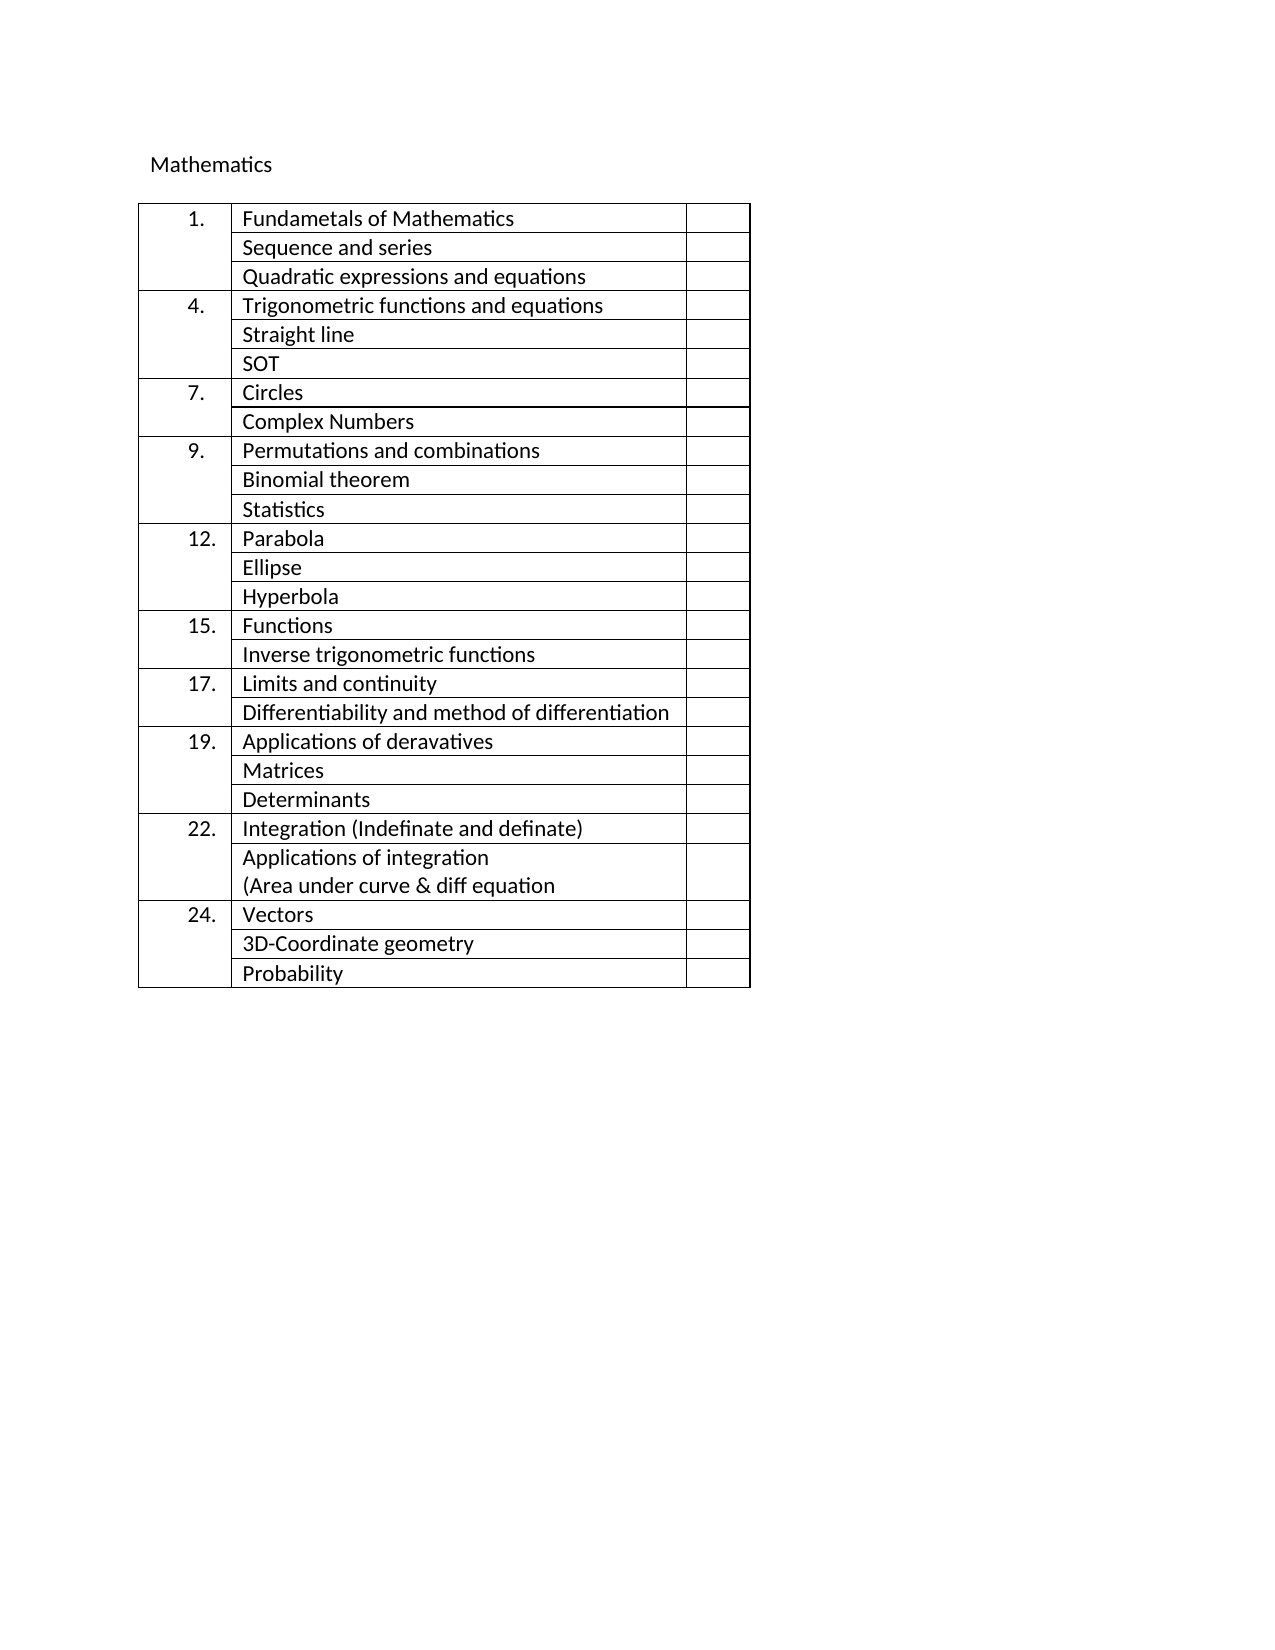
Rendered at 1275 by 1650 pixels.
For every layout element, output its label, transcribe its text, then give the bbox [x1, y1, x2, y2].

table_cell SOT [232, 349, 686, 377]
table_cell [139, 291, 231, 377]
table_cell Ellipse [232, 553, 686, 581]
table_cell Permutations and combinations [232, 437, 686, 464]
table_cell Vectors [232, 901, 686, 928]
table_cell [139, 669, 231, 726]
table_cell Matrices [232, 756, 686, 784]
table_cell [687, 466, 749, 494]
table_cell [687, 582, 749, 610]
table_cell [687, 291, 749, 319]
table_cell [687, 930, 749, 958]
table_cell [687, 611, 749, 639]
table_cell Trigonometric functions and equations [232, 291, 686, 319]
table_header [687, 204, 749, 232]
table_cell [687, 698, 749, 726]
table_cell [687, 844, 749, 899]
table_cell Straight line [232, 320, 686, 348]
table_cell Sequence and series [232, 233, 686, 261]
table_cell Probability [232, 959, 686, 987]
table_cell [687, 756, 749, 784]
table_cell [687, 495, 749, 523]
table_cell [687, 785, 749, 813]
table_cell [687, 553, 749, 581]
table_cell [139, 437, 231, 523]
table_cell Statistics [232, 495, 686, 523]
table_cell [687, 379, 749, 406]
table_cell [687, 814, 749, 842]
table_cell Hyperbola [232, 582, 686, 610]
table_cell [687, 959, 749, 987]
table_cell Quadratic expressions and equations [232, 262, 686, 290]
table_cell Functions [232, 611, 686, 639]
table_cell [687, 262, 749, 290]
table_cell Parabola [232, 524, 686, 552]
table_cell [139, 379, 231, 436]
table_cell [139, 524, 231, 610]
table_cell [687, 901, 749, 928]
text Mathematics [150, 150, 1125, 178]
table_cell Complex Numbers [232, 408, 686, 436]
table_cell [687, 233, 749, 261]
table_cell [687, 640, 749, 668]
table_cell [687, 320, 749, 348]
table_header [139, 204, 231, 290]
table_cell [139, 727, 231, 813]
table_cell [687, 727, 749, 755]
table_cell Integration (Indefinate and definate) [232, 814, 686, 842]
table_cell Inverse trigonometric functions [232, 640, 686, 668]
table_cell [139, 611, 231, 668]
table_cell 3D-Coordinate geometry [232, 930, 686, 958]
table_cell Applications of integration (Area under curve & diff equation [232, 844, 686, 899]
table_cell Limits and continuity [232, 669, 686, 697]
table_cell [687, 524, 749, 552]
table_cell [687, 349, 749, 377]
table_cell [687, 669, 749, 697]
table_cell [139, 901, 231, 987]
table_cell Determinants [232, 785, 686, 813]
table_cell Circles [232, 379, 686, 406]
table_cell Differentiability and method of differentiation [232, 698, 686, 726]
table_cell [687, 408, 749, 436]
table_cell Binomial theorem [232, 466, 686, 494]
table_cell [687, 437, 749, 464]
table_cell Applications of deravatives [232, 727, 686, 755]
table_cell [139, 814, 231, 899]
table_header Fundametals of Mathematics [232, 204, 686, 232]
